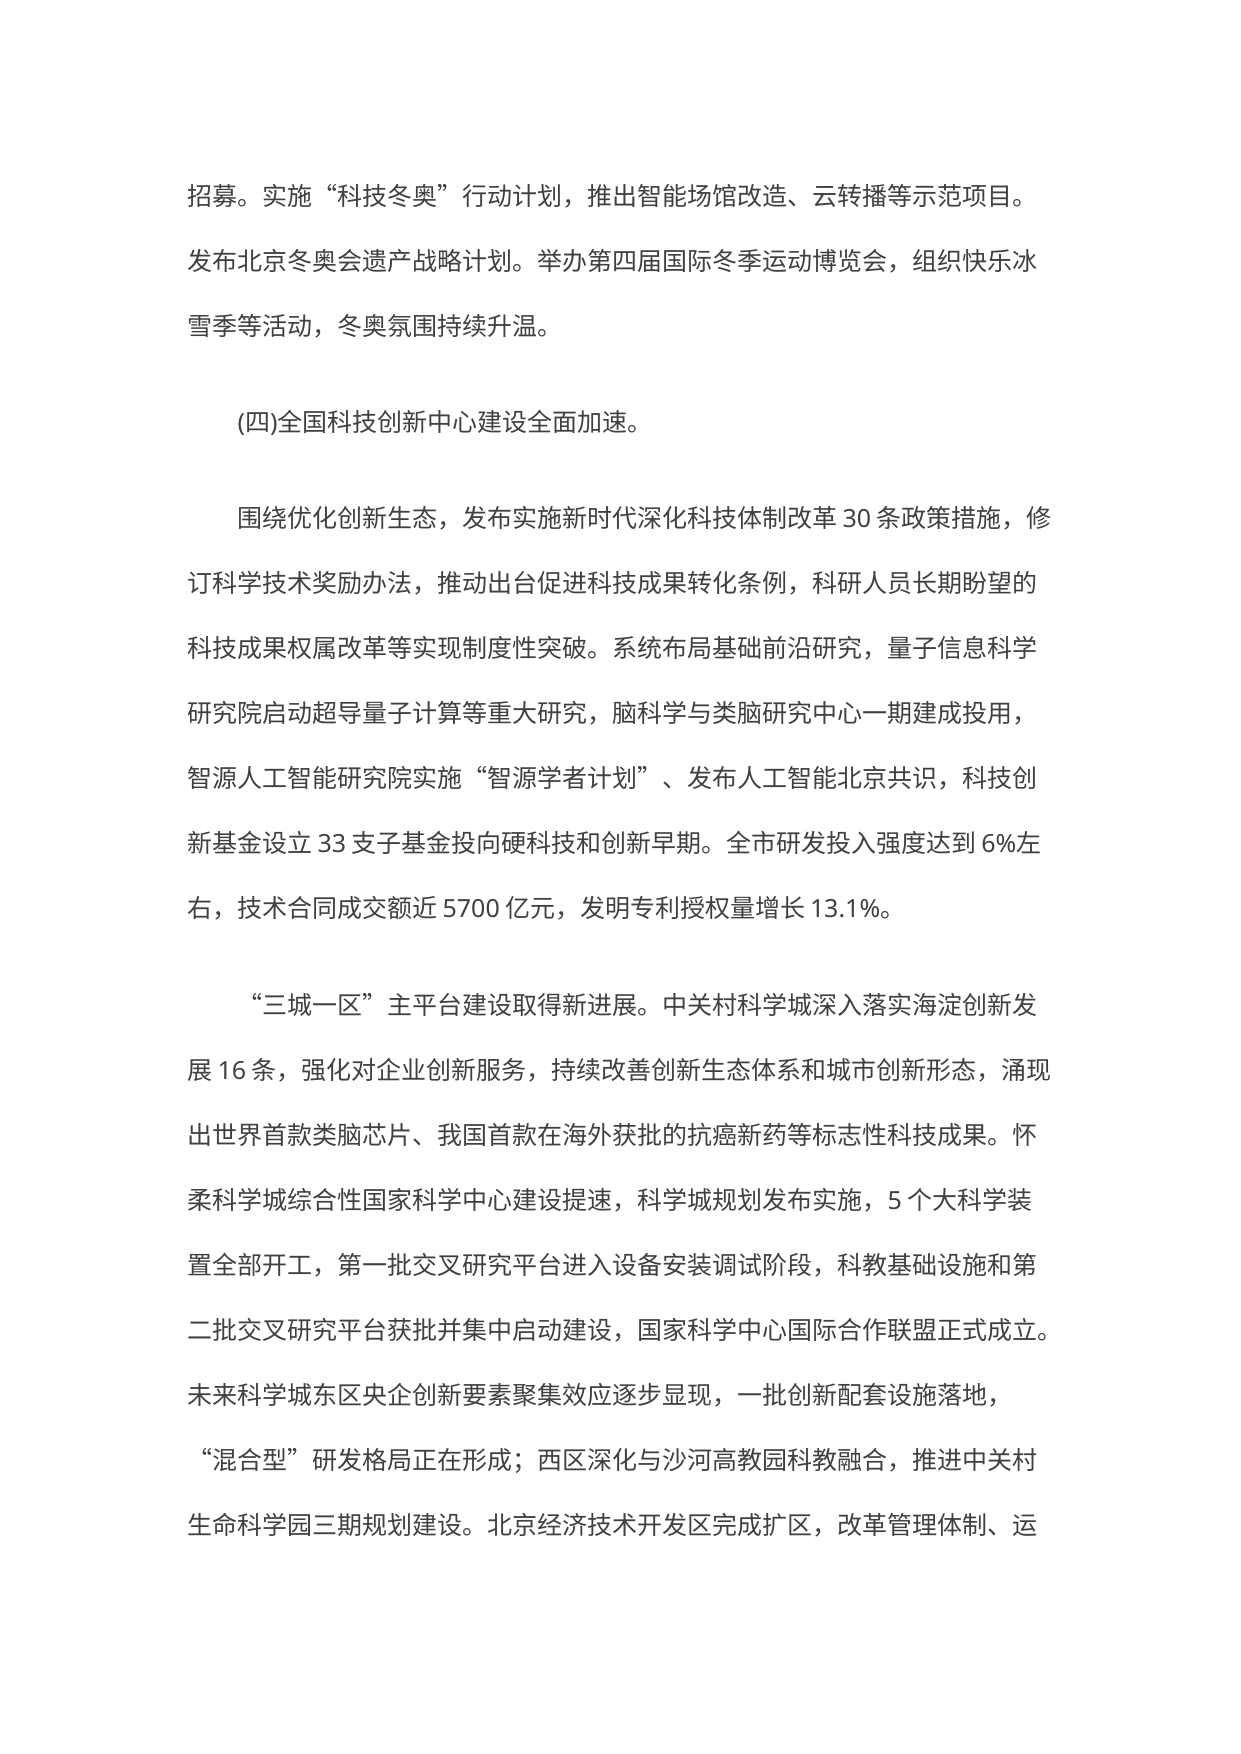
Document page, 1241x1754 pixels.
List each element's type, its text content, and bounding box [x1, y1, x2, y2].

text (四)全国科技创新中心建设全面加速。 [187, 388, 1053, 453]
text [187, 971, 1053, 1556]
text 围绕优化创新生态，发布实施新时代深化科技体制改革30条政策措施，修订科学技术奖励办法，推动出台促进科技成果转化条例，科研人员长期盼望的科技成果权属改革等实现制度性突破。系统布局基础前沿研究，量子信息科学研究院启动超导量子计算等重大研究，脑科学与类脑研究中心一期建成投用，智源人工智能研究院实施“智源学者计划”、发布人工智能北京共识，科技创新基金设立33支子基金投向硬科技和创新早期。全市研发投入强度达到6%左右，技术合同成交额近5700亿元，发明专利授权量增长13.1%。 [187, 484, 1053, 939]
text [187, 162, 1053, 357]
